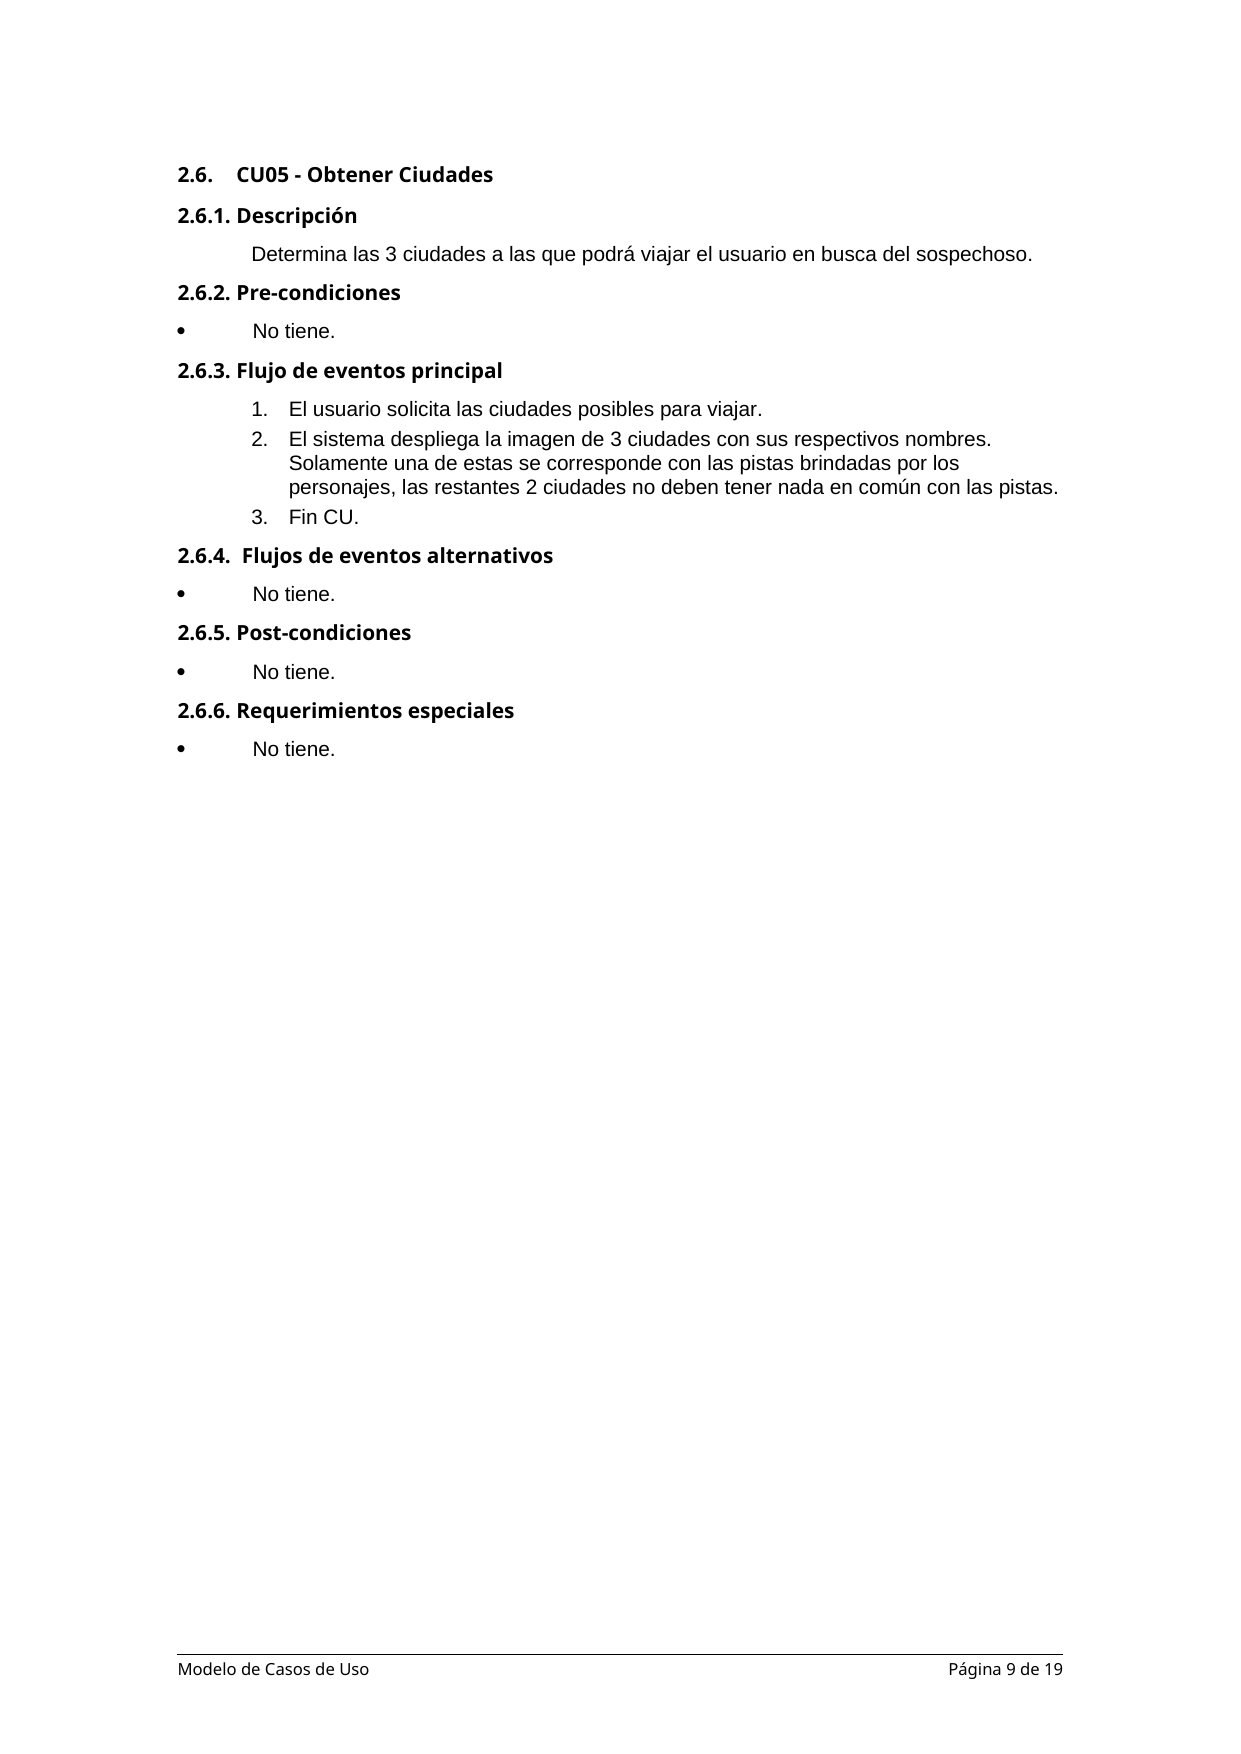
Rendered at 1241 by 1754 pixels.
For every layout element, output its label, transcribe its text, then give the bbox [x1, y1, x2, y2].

list No tiene. [177, 319, 1063, 343]
list Requerimientos especiales [177, 696, 1063, 724]
list Flujo de eventos principal [177, 356, 1063, 384]
list Post-condiciones [177, 618, 1063, 647]
list Descripción [177, 201, 1063, 229]
list El sistema despliega la imagen de 3 ciudades con sus respectivos nombres. Solamente una de estas se corresponde con las pistas brindadas por los personajes, las restantes 2 ciudades no deben tener nada en común con las pistas. [251, 427, 1063, 499]
list El usuario solicita las ciudades posibles para viajar. [251, 397, 1063, 421]
text Determina las 3 ciudades a las que podrá viajar el usuario en busca del sospechoso. [177, 242, 1063, 266]
list No tiene. [177, 659, 1063, 683]
list Flujos de eventos alternativos [177, 541, 1063, 569]
list No tiene. [177, 582, 1063, 606]
list Pre-condiciones [177, 278, 1063, 307]
list No tiene. [177, 737, 1063, 761]
list Fin CU. [251, 504, 1063, 528]
list CU05 - Obtener Ciudades [177, 160, 1063, 188]
